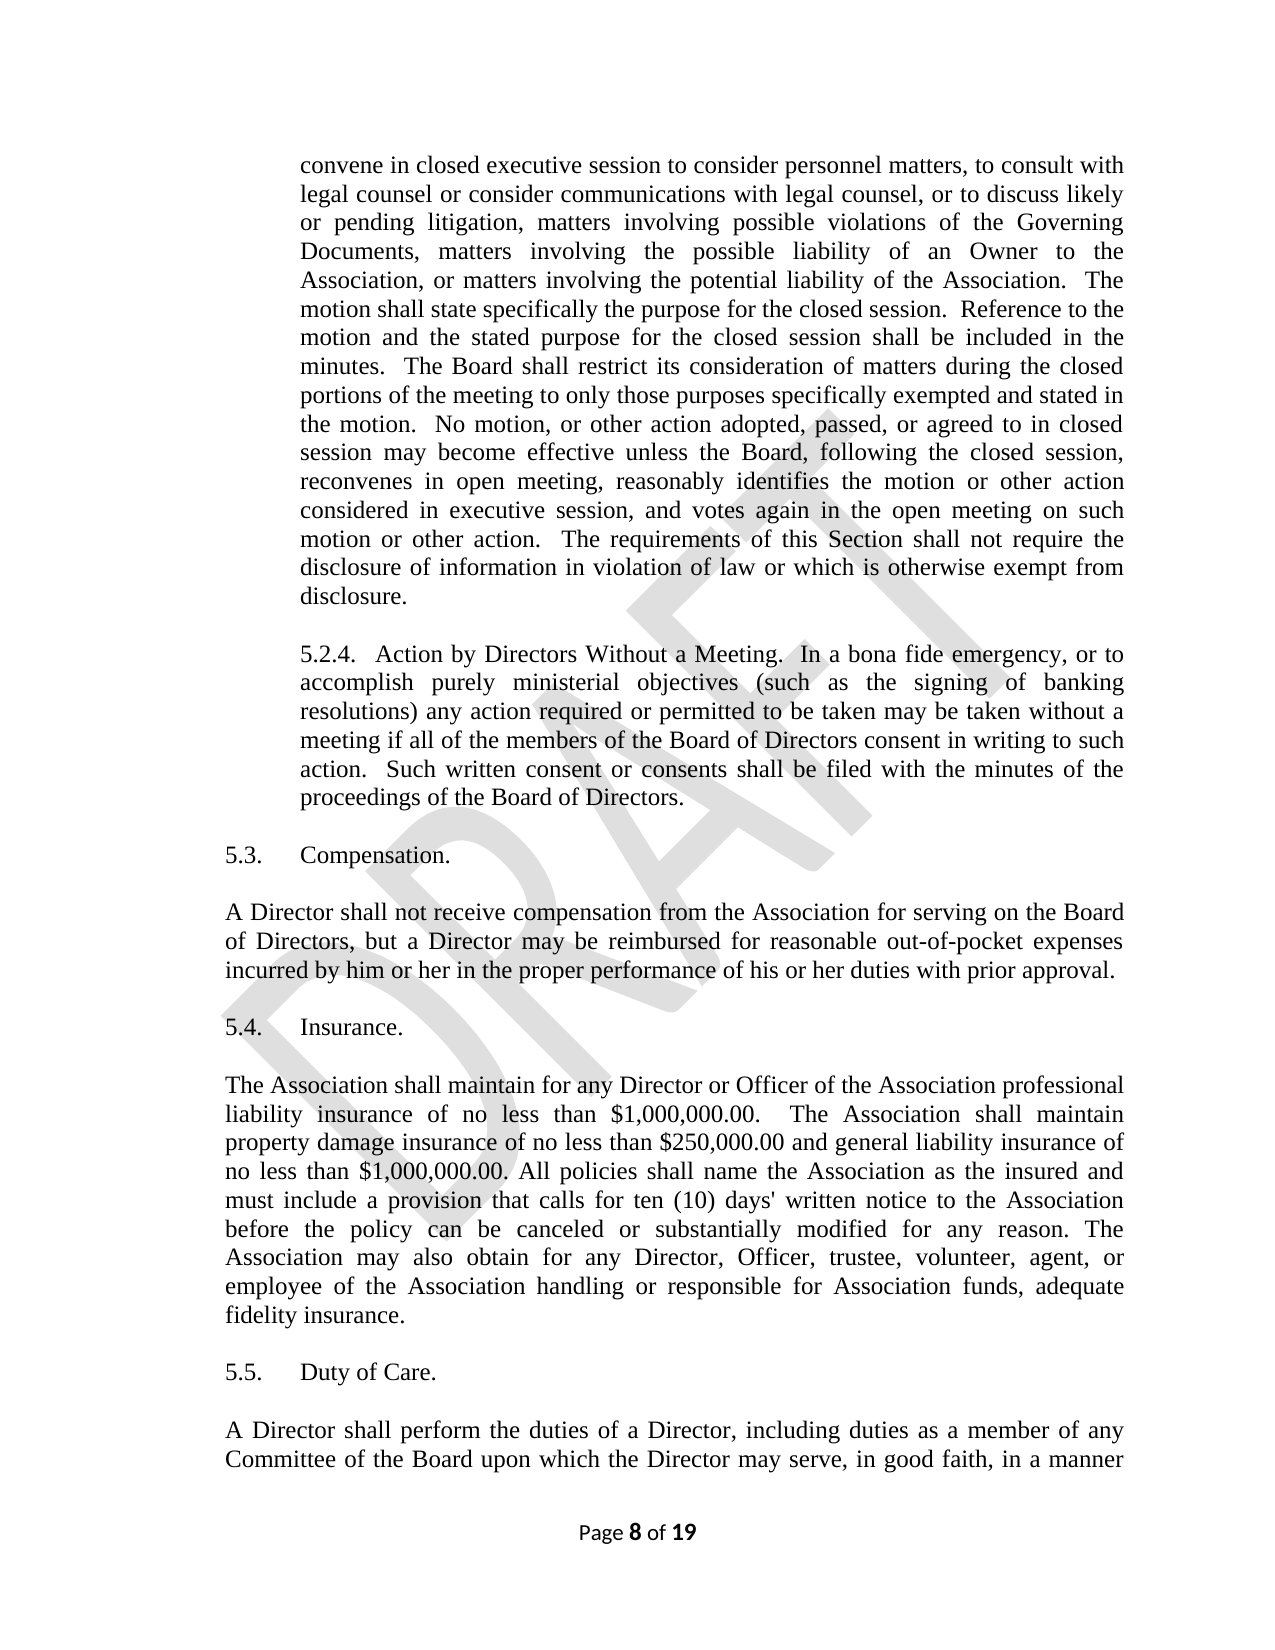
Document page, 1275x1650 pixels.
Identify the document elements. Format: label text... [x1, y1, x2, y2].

text The Association shall maintain for any Director or Officer of the Association professional liability insurance of no less than $1,000,000.00. The Association shall maintain property damage insurance of no less than $250,000.00 and general liability insurance of no less than $1,000,000.00. All policies shall name the Association as the insured and must include a provision that calls for ten (10) days' written notice to the Association before the policy can be canceled or substantially modified for any reason. The Association may also obtain for any Director, Officer, trustee, volunteer, agent, or employee of the Association handling or responsible for Association funds, adequate fidelity insurance. [225, 1070, 1125, 1329]
text 5.3. Compensation. [225, 840, 1125, 869]
text 5.2.4. Action by Directors Without a Meeting. In a bona fide emergency, or to accomplish purely ministerial objectives (such as the signing of banking resolutions) any action required or permitted to be taken may be taken without a meeting if all of the members of the Board of Directors consent in writing to such action. Such written consent or consents shall be filed with the minutes of the proceedings of the Board of Directors. [300, 639, 1125, 811]
text A Director shall not receive compensation from the Association for serving on the Board of Directors, but a Director may be reimbursed for reasonable out-of-pocket expenses incurred by him or her in the proper performance of his or her duties with prior approval. [225, 897, 1125, 984]
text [225, 1415, 1125, 1472]
text 5.5. Duty of Care. [225, 1357, 1125, 1386]
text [300, 150, 1125, 610]
text 5.4. Insurance. [225, 1012, 1125, 1041]
